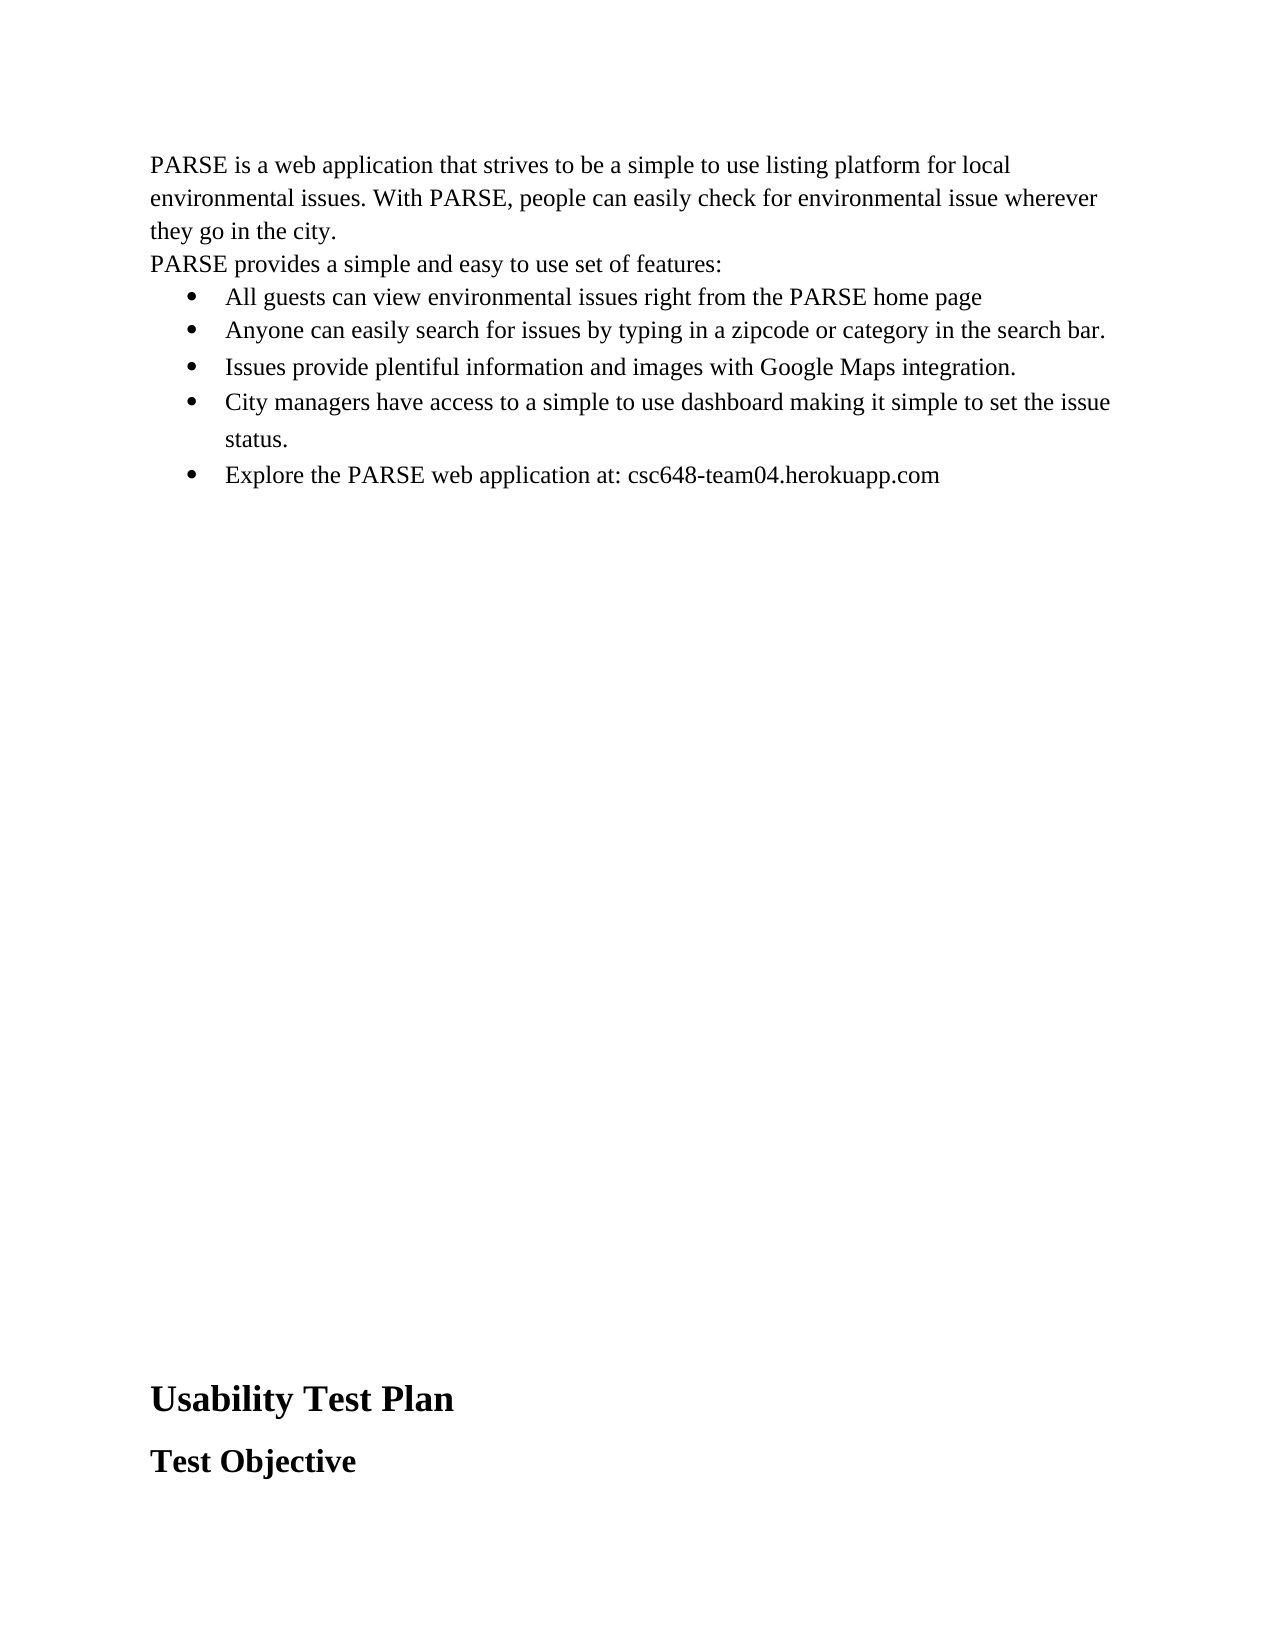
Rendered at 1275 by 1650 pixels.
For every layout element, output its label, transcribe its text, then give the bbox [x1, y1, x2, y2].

text PARSE is a web application that strives to be a simple to use listing platform for local environmental issues. With PARSE, people can easily check for environmental issue wherever they go in the city. [150, 150, 1125, 245]
list City managers have access to a simple to use dashboard making it simple to set the issue status. [187, 387, 1125, 455]
text PARSE provides a simple and easy to use set of features: [150, 249, 1125, 278]
list All guests can view environmental issues right from the PARSE home page [187, 282, 1125, 311]
list Issues provide plentiful information and images with Google Maps integration. [187, 348, 1125, 382]
text Test Objective [150, 1441, 1125, 1479]
text Usability Test Plan [150, 1376, 1125, 1419]
list Explore the PARSE web application at: csc648-team04.herokuapp.com [187, 460, 1125, 489]
list Anyone can easily search for issues by typing in a zipcode or category in the search bar. [187, 315, 1125, 344]
